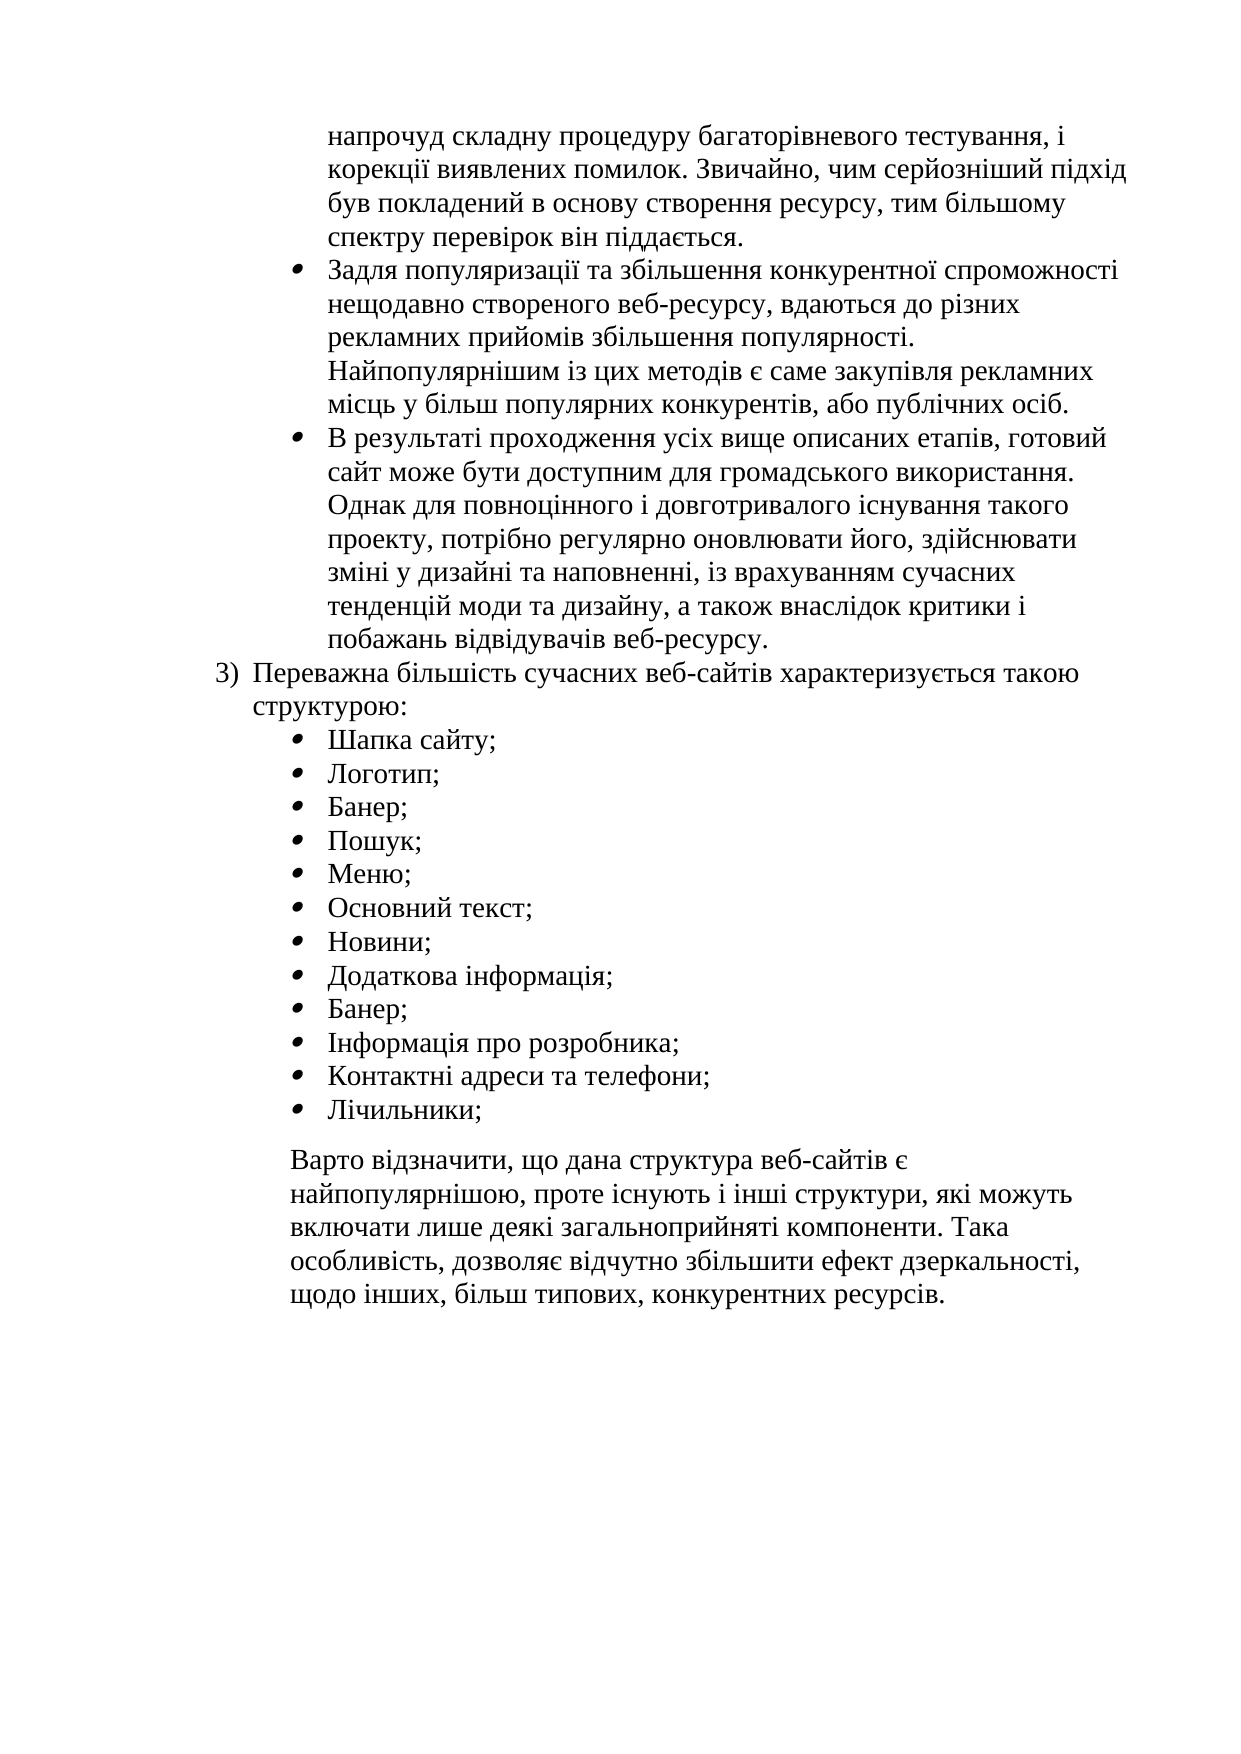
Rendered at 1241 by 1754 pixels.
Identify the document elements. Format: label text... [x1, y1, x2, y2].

list Задля популяризації та збільшення конкурентної спроможності нещодавно створеного веб-ресурсу, вдаються до різних рекламних прийомів збільшення популярності. Найпопулярнішим із цих методів є саме закупівля рекламних місць у більш популярних конкурентів, або публічних осіб. [290, 252, 1144, 420]
list В результаті проходження усіх вище описаних етапів, готовий сайт може бути доступним для громадського використання. Однак для повноцінного і довготривалого існування такого проекту, потрібно регулярно оновлювати його, здійснювати зміні у дизайні та наповненні, із врахуванням сучасних тенденцій моди та дизайну, а також внаслідок критики і побажань відвідувачів веб-ресурсу. [290, 420, 1144, 655]
list Логотип; [290, 756, 1144, 789]
list Меню; [290, 857, 1144, 890]
list Інформація про розробника; [290, 1025, 1144, 1058]
list Додаткова інформація; [290, 958, 1144, 991]
list Переважна більшість сучасних веб-сайтів характеризується такою структурою: [215, 655, 1144, 722]
list Шапка сайту; [290, 722, 1144, 756]
list Банер; [290, 789, 1144, 823]
list Новини; [290, 924, 1144, 958]
list Лічильники; [290, 1092, 1144, 1126]
list Контактні адреси та телефони; [290, 1058, 1144, 1092]
list Основний текст; [290, 890, 1144, 924]
list Банер; [290, 991, 1144, 1025]
list Пошук; [290, 823, 1144, 857]
text Варто відзначити, що дана структура веб-сайтів є найпопулярнішою, проте існують і інші структури, які можуть включати лише деякі загальноприйняті компоненти. Така особливість, дозволяє відчутно збільшити ефект дзеркальності, щодо інших, більш типових, конкурентних ресурсів. [290, 1142, 1144, 1310]
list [290, 118, 1144, 252]
